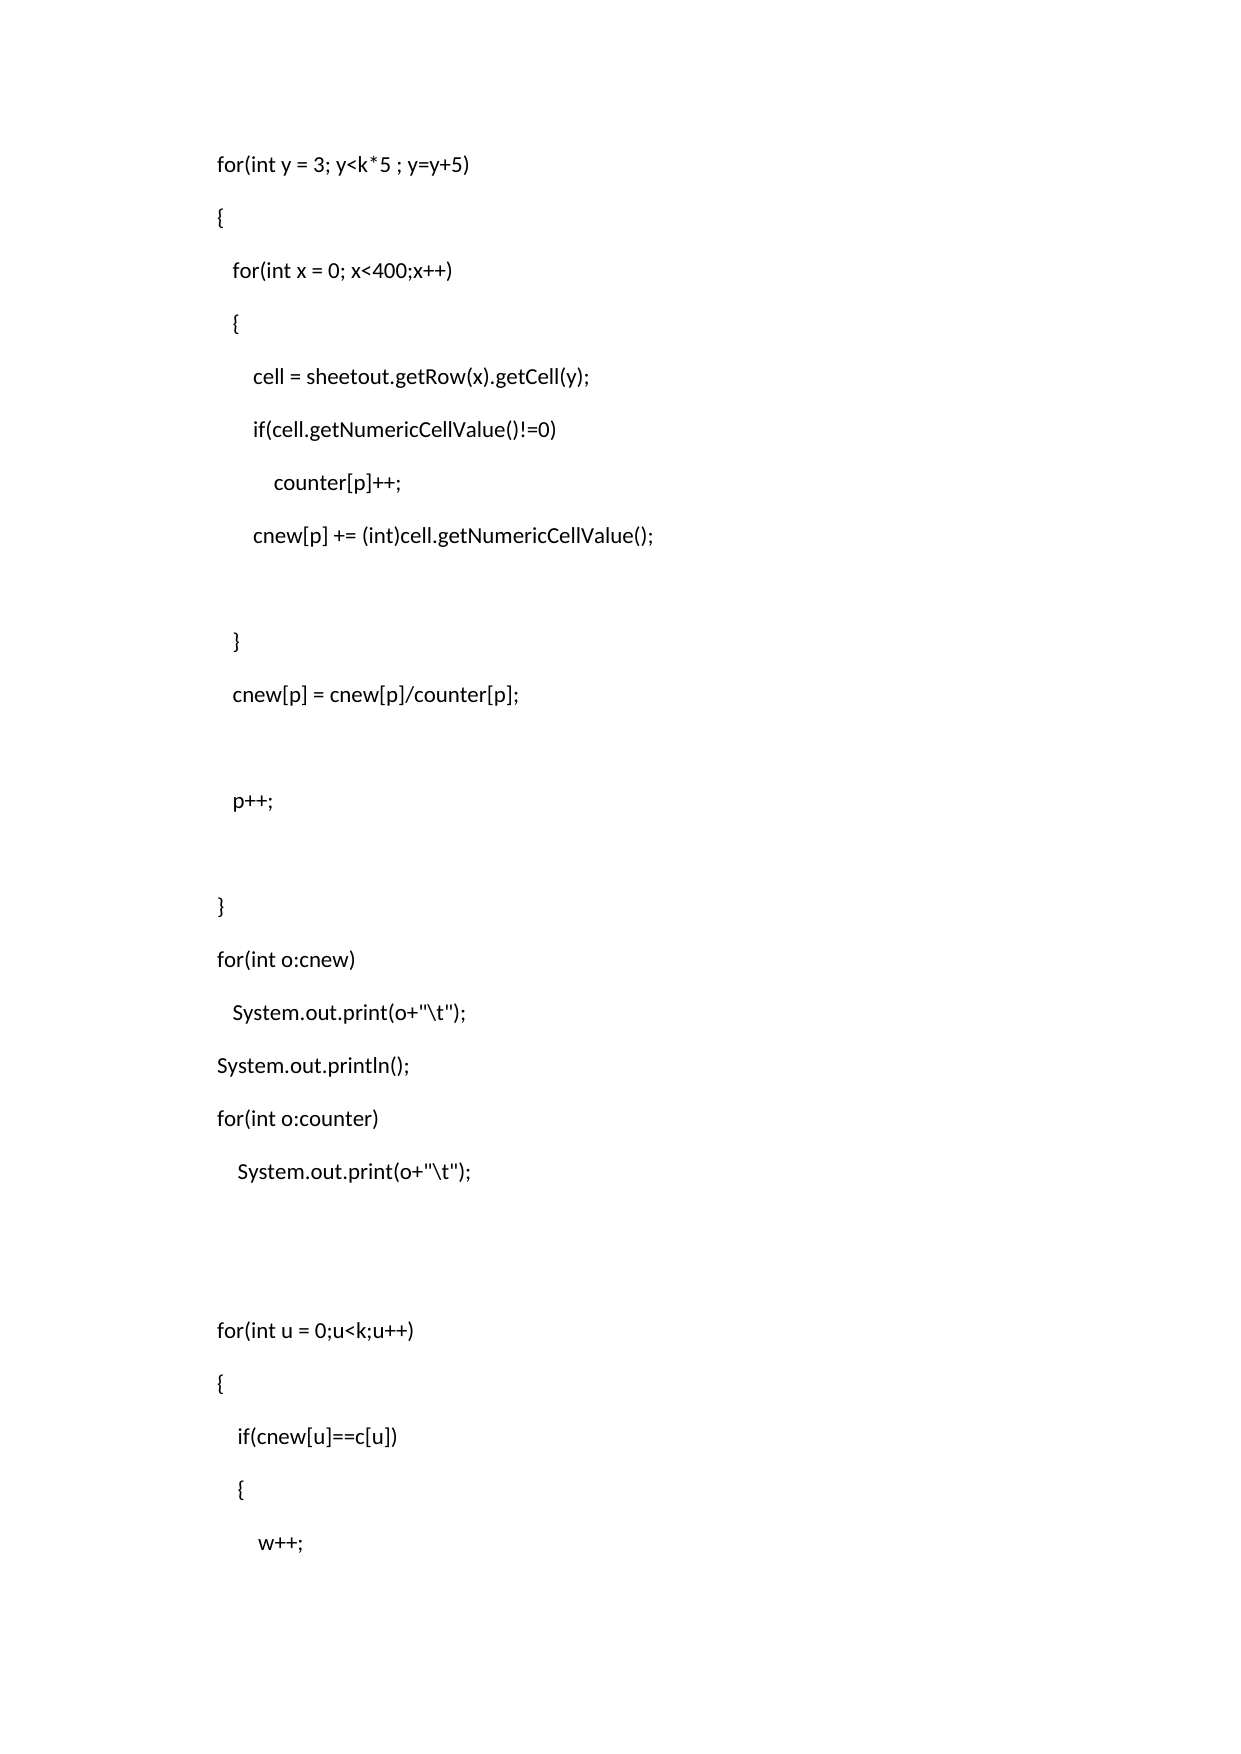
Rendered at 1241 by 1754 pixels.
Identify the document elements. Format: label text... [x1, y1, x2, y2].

text for(int u = 0;u<k;u++) [150, 1316, 1090, 1344]
text for(int y = 3; y<k*5 ; y=y+5) [150, 150, 1090, 178]
text cnew[p] = cnew[p]/counter[p]; [150, 680, 1090, 708]
text System.out.print(o+"\t"); [150, 1157, 1090, 1185]
text { [150, 1369, 1090, 1397]
text if(cnew[u]==c[u]) [150, 1422, 1090, 1451]
text for(int o:counter) [150, 1104, 1090, 1132]
text w++; [150, 1528, 1090, 1557]
text for(int x = 0; x<400;x++) [150, 256, 1090, 284]
text p++; [150, 786, 1090, 814]
text cell = sheetout.getRow(x).getCell(y); [150, 362, 1090, 390]
text cnew[p] += (int)cell.getNumericCellValue(); [150, 521, 1090, 549]
text } [150, 627, 1090, 655]
text for(int o:cnew) [150, 945, 1090, 973]
text if(cell.getNumericCellValue()!=0) [150, 415, 1090, 443]
text counter[p]++; [150, 468, 1090, 496]
text System.out.print(o+"\t"); [150, 998, 1090, 1026]
text { [150, 1476, 1090, 1503]
text { [150, 309, 1090, 337]
text System.out.println(); [150, 1051, 1090, 1079]
text } [150, 892, 1090, 920]
text { [150, 203, 1090, 231]
